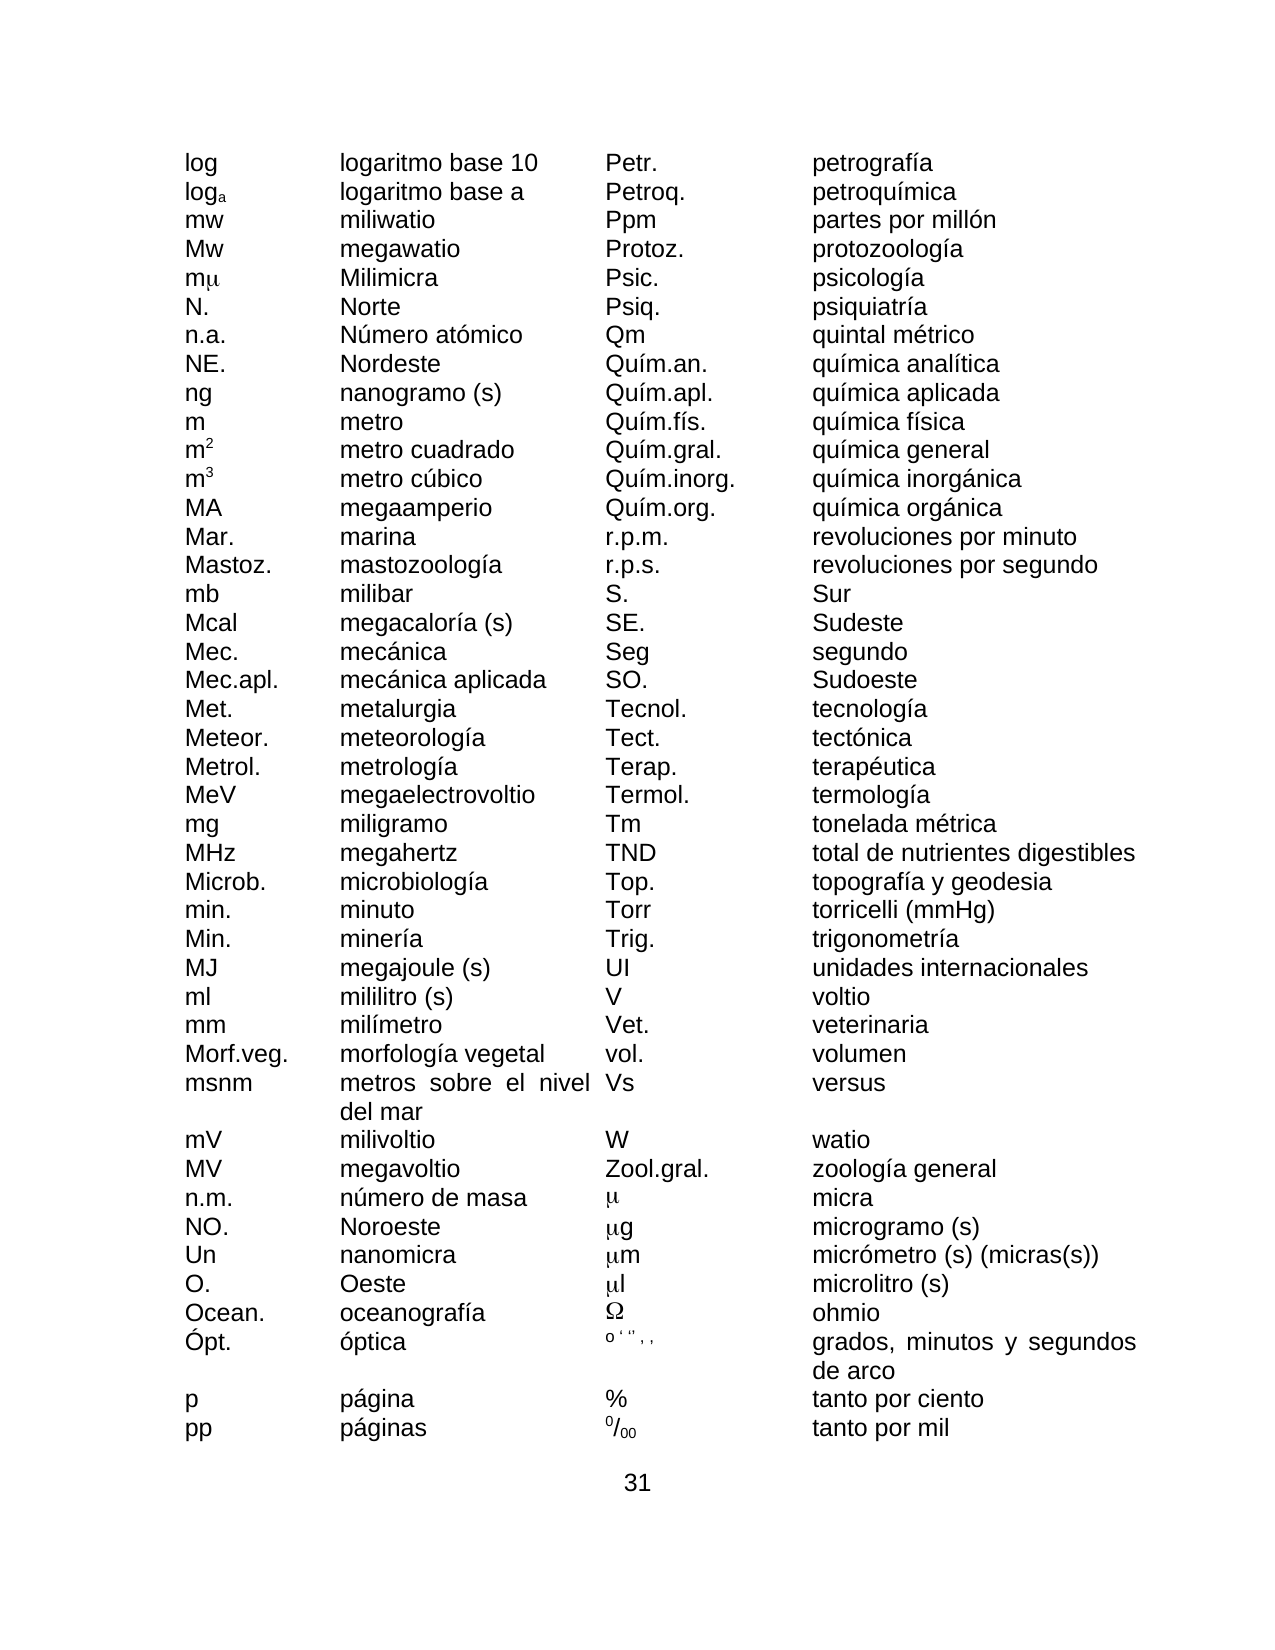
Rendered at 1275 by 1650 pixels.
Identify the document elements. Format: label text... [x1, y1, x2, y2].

table_cell nanomicra [332, 1240, 598, 1269]
table_cell tectónica [805, 723, 1144, 752]
table_cell Mec.apl. [177, 665, 332, 694]
table_cell minuto [332, 895, 598, 924]
table_cell Petroq. [598, 176, 805, 205]
table_cell mw [177, 205, 332, 234]
table_cell quintal métrico [805, 320, 1144, 349]
table_cell megaamperio [332, 493, 598, 522]
table_cell Oeste [332, 1269, 598, 1298]
table_cell pp [177, 1413, 332, 1442]
table_cell Qm [598, 320, 805, 349]
table_cell microlitro (s) [805, 1269, 1144, 1298]
table_cell Terap. [598, 752, 805, 780]
table_cell mg [177, 809, 332, 838]
table_cell segundo [805, 637, 1144, 665]
table_cell Seg [598, 637, 805, 665]
table_cell m [598, 1240, 805, 1269]
table_cell MJ [177, 953, 332, 982]
table_cell morfología vegetal [332, 1039, 598, 1068]
table_cell N. [177, 292, 332, 320]
table_cell Mw [177, 234, 332, 263]
table_cell megahertz [332, 838, 598, 867]
table_cell p [177, 1384, 332, 1413]
table_cell óptica [332, 1327, 598, 1384]
table_cell Mcal [177, 608, 332, 637]
table_cell ng [177, 378, 332, 407]
table_cell NE. [177, 349, 332, 378]
table_cell petroquímica [805, 176, 1144, 205]
table_cell mastozoología [332, 550, 598, 579]
table_cell Psiq. [598, 292, 805, 320]
table_cell 0/00 [598, 1413, 805, 1442]
table_cell ml [177, 982, 332, 1010]
table_cell Un [177, 1240, 332, 1269]
table_cell milibar [332, 579, 598, 608]
table_cell Metrol. [177, 752, 332, 780]
table_cell megajoule (s) [332, 953, 598, 982]
table_cell química orgánica [805, 493, 1144, 522]
table_cell Quím.org. [598, 493, 805, 522]
table_cell nanogramo (s) [332, 378, 598, 407]
table_cell metro cuadrado [332, 435, 598, 464]
table_cell Quím.gral. [598, 435, 805, 464]
table_cell voltio [805, 982, 1144, 1010]
table_cell química física [805, 407, 1144, 435]
table_cell Quím.an. [598, 349, 805, 378]
table_cell Sudoeste [805, 665, 1144, 694]
table_cell milímetro [332, 1010, 598, 1039]
table_cell metalurgia [332, 694, 598, 723]
table_cell loga [177, 176, 332, 205]
table_cell Top. [598, 867, 805, 895]
table_cell min. [177, 895, 332, 924]
table_cell megavoltio [332, 1154, 598, 1183]
table_cell química analítica [805, 349, 1144, 378]
table_cell topografía y geodesia [805, 867, 1144, 895]
table_cell Ópt. [177, 1327, 332, 1384]
table_cell m2 [177, 435, 332, 464]
table_cell unidades internacionales [805, 953, 1144, 982]
table_cell Milimicra [332, 263, 598, 292]
table_cell micrómetro (s) (micras(s)) [805, 1240, 1144, 1269]
table_cell m3 [177, 464, 332, 493]
table_cell trigonometría [805, 924, 1144, 953]
table_cell r.p.m. [598, 522, 805, 550]
table_cell páginas [332, 1413, 598, 1442]
table_cell Nordeste [332, 349, 598, 378]
table_cell Psic. [598, 263, 805, 292]
table_cell protozoología [805, 234, 1144, 263]
table_cell química aplicada [805, 378, 1144, 407]
table_cell Min. [177, 924, 332, 953]
table_cell Morf.veg. [177, 1039, 332, 1068]
table_cell termología [805, 780, 1144, 809]
table_cell ohmio [805, 1298, 1144, 1327]
table_cell Sur [805, 579, 1144, 608]
table_cell Ocean. [177, 1298, 332, 1327]
table_cell metros sobre el nivel del mar [332, 1068, 598, 1125]
table_cell minería [332, 924, 598, 953]
table_cell Protoz. [598, 234, 805, 263]
table_cell Met. [177, 694, 332, 723]
table_cell megacaloría (s) [332, 608, 598, 637]
table_cell zoología general [805, 1154, 1144, 1183]
table_cell terapéutica [805, 752, 1144, 780]
table_cell Petr. [598, 148, 805, 176]
table_cell metrología [332, 752, 598, 780]
table_cell SE. [598, 608, 805, 637]
table_cell tanto por ciento [805, 1384, 1144, 1413]
table_cell MHz [177, 838, 332, 867]
table_cell petrografía [805, 148, 1144, 176]
table_cell psiquiatría [805, 292, 1144, 320]
table_cell versus [805, 1068, 1144, 1125]
table_cell m [177, 407, 332, 435]
table_cell mb [177, 579, 332, 608]
table_cell UI [598, 953, 805, 982]
table_cell Trig. [598, 924, 805, 953]
table_cell milivoltio [332, 1125, 598, 1154]
table_cell Quím.inorg. [598, 464, 805, 493]
table_cell Mar. [177, 522, 332, 550]
table_cell NO. [177, 1212, 332, 1240]
table_cell  [598, 1298, 805, 1327]
table_cell total de nutrientes digestibles [805, 838, 1144, 867]
table_cell Termol. [598, 780, 805, 809]
table_cell Zool.gral. [598, 1154, 805, 1183]
table_cell Ppm [598, 205, 805, 234]
table_cell MA [177, 493, 332, 522]
table_cell n.m. [177, 1183, 332, 1212]
table_cell megawatio [332, 234, 598, 263]
table_cell revoluciones por segundo [805, 550, 1144, 579]
table_cell tonelada métrica [805, 809, 1144, 838]
table_cell o ‘ ‘’ , , [598, 1327, 805, 1384]
table_cell metro [332, 407, 598, 435]
table_cell msnm [177, 1068, 332, 1125]
table_cell watio [805, 1125, 1144, 1154]
table_cell Sudeste [805, 608, 1144, 637]
table_cell Norte [332, 292, 598, 320]
table_cell Microb. [177, 867, 332, 895]
table_cell miligramo [332, 809, 598, 838]
table_cell S. [598, 579, 805, 608]
table_cell tecnología [805, 694, 1144, 723]
table_cell Quím.fís. [598, 407, 805, 435]
table_cell g [598, 1212, 805, 1240]
table_cell Vs [598, 1068, 805, 1125]
table_cell partes por millón [805, 205, 1144, 234]
table_cell mV [177, 1125, 332, 1154]
table_cell TND [598, 838, 805, 867]
table_cell SO. [598, 665, 805, 694]
table_cell vol. [598, 1039, 805, 1068]
table_cell logaritmo base a [332, 176, 598, 205]
table_cell volumen [805, 1039, 1144, 1068]
table_cell O. [177, 1269, 332, 1298]
table_cell n.a. [177, 320, 332, 349]
table_cell m [177, 263, 332, 292]
table_cell metro cúbico [332, 464, 598, 493]
table_cell l [598, 1269, 805, 1298]
table_cell mililitro (s) [332, 982, 598, 1010]
table_cell megaelectrovoltio [332, 780, 598, 809]
table_cell % [598, 1384, 805, 1413]
table_cell marina [332, 522, 598, 550]
table_cell número de masa [332, 1183, 598, 1212]
table_cell torricelli (mmHg) [805, 895, 1144, 924]
table_cell mecánica [332, 637, 598, 665]
table_cell microgramo (s) [805, 1212, 1144, 1240]
table_cell mm [177, 1010, 332, 1039]
table_cell Meteor. [177, 723, 332, 752]
table_cell Vet. [598, 1010, 805, 1039]
table_cell grados, minutos y segundos de arco [805, 1327, 1144, 1384]
table_cell V [598, 982, 805, 1010]
table_cell  [598, 1183, 805, 1212]
table_cell Tm [598, 809, 805, 838]
table_cell veterinaria [805, 1010, 1144, 1039]
table_cell oceanografía [332, 1298, 598, 1327]
table_cell Número atómico [332, 320, 598, 349]
table_cell química general [805, 435, 1144, 464]
table_cell Noroeste [332, 1212, 598, 1240]
table_cell Tecnol. [598, 694, 805, 723]
table_cell Quím.apl. [598, 378, 805, 407]
table_cell MeV [177, 780, 332, 809]
table_cell W [598, 1125, 805, 1154]
table_cell mecánica aplicada [332, 665, 598, 694]
table_cell meteorología [332, 723, 598, 752]
table_cell log [177, 148, 332, 176]
table_cell r.p.s. [598, 550, 805, 579]
table_cell Mastoz. [177, 550, 332, 579]
table_cell revoluciones por minuto [805, 522, 1144, 550]
table_cell miliwatio [332, 205, 598, 234]
table_cell página [332, 1384, 598, 1413]
table_cell logaritmo base 10 [332, 148, 598, 176]
table_cell Tect. [598, 723, 805, 752]
table_cell Mec. [177, 637, 332, 665]
table_cell MV [177, 1154, 332, 1183]
table_cell psicología [805, 263, 1144, 292]
table_cell tanto por mil [805, 1413, 1144, 1442]
table_cell microbiología [332, 867, 598, 895]
table_cell micra [805, 1183, 1144, 1212]
table_cell química inorgánica [805, 464, 1144, 493]
table_cell Torr [598, 895, 805, 924]
